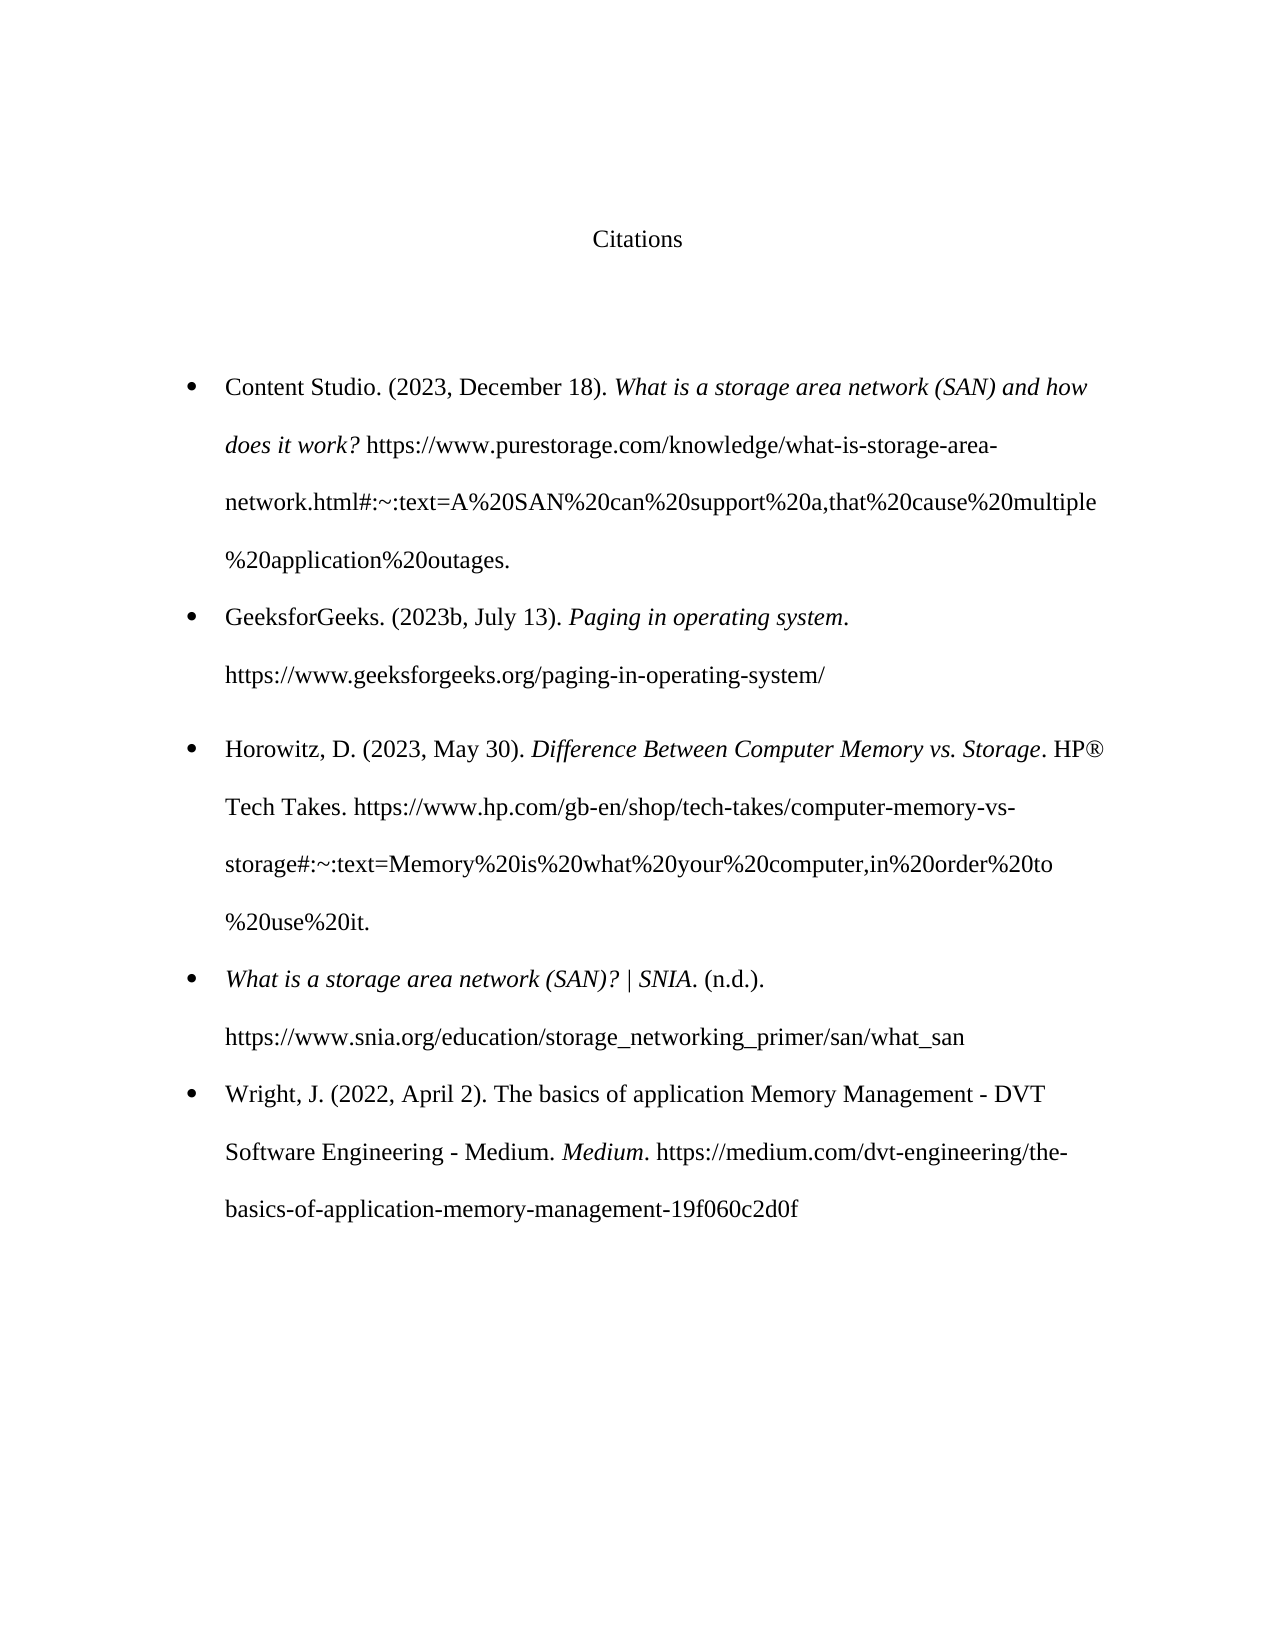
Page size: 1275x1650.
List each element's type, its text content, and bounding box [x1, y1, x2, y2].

list Horowitz, D. (2023, May 30). Difference Between Computer Memory vs. Storage. HP® Tech Takes. https://www.hp.com/gb-en/shop/tech-takes/computer-memory-vs-storage#:~:text=Memory%20is%20what%20your%20computer,in%20order%20to%20use%20it. [187, 734, 1125, 935]
list Wright, J. (2022, April 2). The basics of application Memory Management - DVT Software Engineering - Medium. Medium. https://medium.com/dvt-engineering/the-basics-of-application-memory-management-19f060c2d0f [187, 1079, 1125, 1223]
list What is a storage area network (SAN)? | SNIA. (n.d.). https://www.snia.org/education/storage_networking_primer/san/what_san [187, 964, 1125, 1050]
list Content Studio. (2023, December 18). What is a storage area network (SAN) and how does it work? https://www.purestorage.com/knowledge/what-is-storage-area-network.html#:~:text=A%20SAN%20can%20support%20a,that%20cause%20multiple%20application%20outages. [187, 372, 1125, 574]
text Citations [150, 224, 1125, 253]
list GeeksforGeeks. (2023b, July 13). Paging in operating system. https://www.geeksforgeeks.org/paging-in-operating-system/ [187, 602, 1125, 689]
